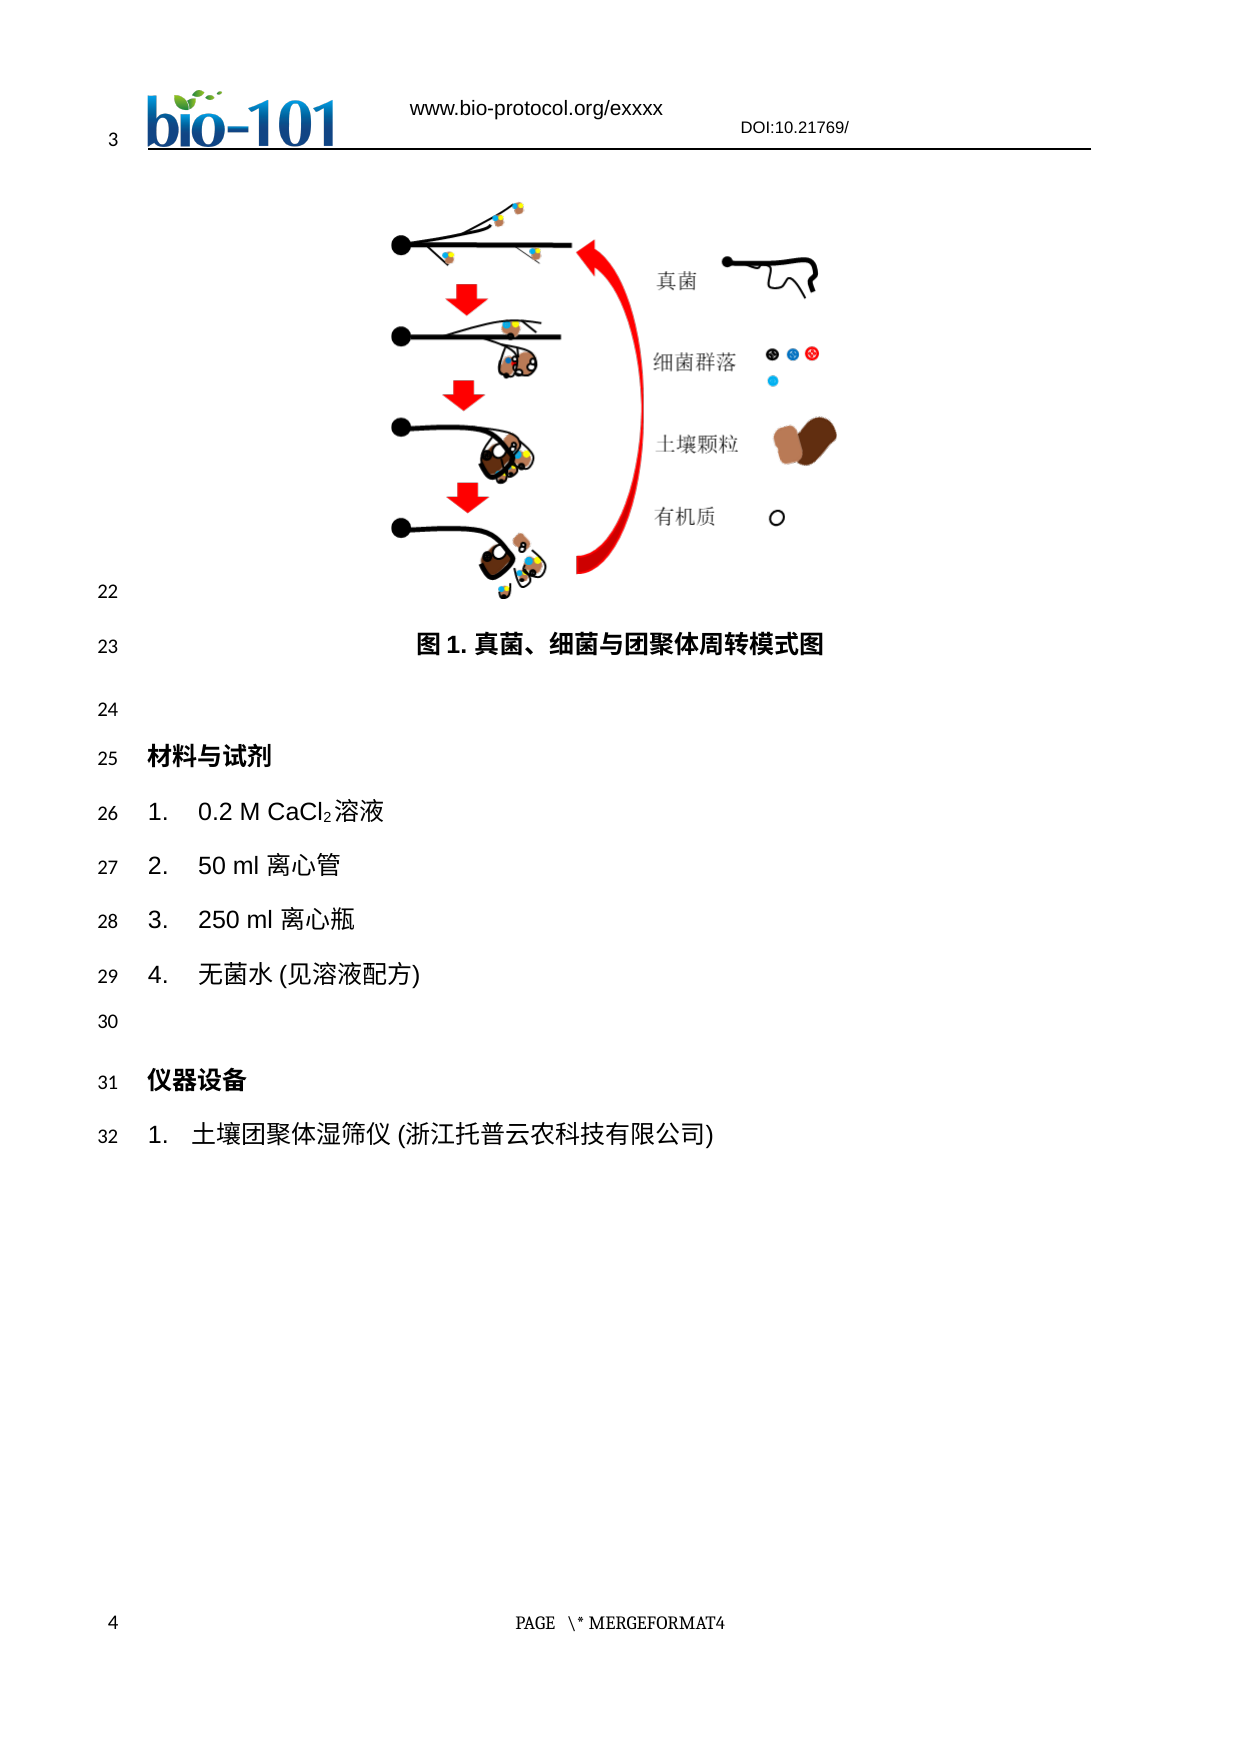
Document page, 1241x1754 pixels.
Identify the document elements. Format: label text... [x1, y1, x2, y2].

text 图1. 真菌、细菌与团聚体周转模式图 [148, 610, 1092, 675]
list 0.2 M CaCl2溶液 [148, 791, 1092, 827]
list 250 ml 离心瓶 [148, 900, 1092, 936]
picture [391, 200, 850, 599]
list 50 ml 离心管 [148, 845, 1092, 882]
text 仪器设备 [148, 1061, 1092, 1097]
text 材料与试剂 [148, 737, 1092, 773]
picture [147, 90, 333, 147]
list 土壤团聚体湿筛仪 (浙江托普云农科技有限公司) [148, 1115, 1092, 1151]
list 无菌水 (见溶液配方) [148, 954, 1092, 990]
